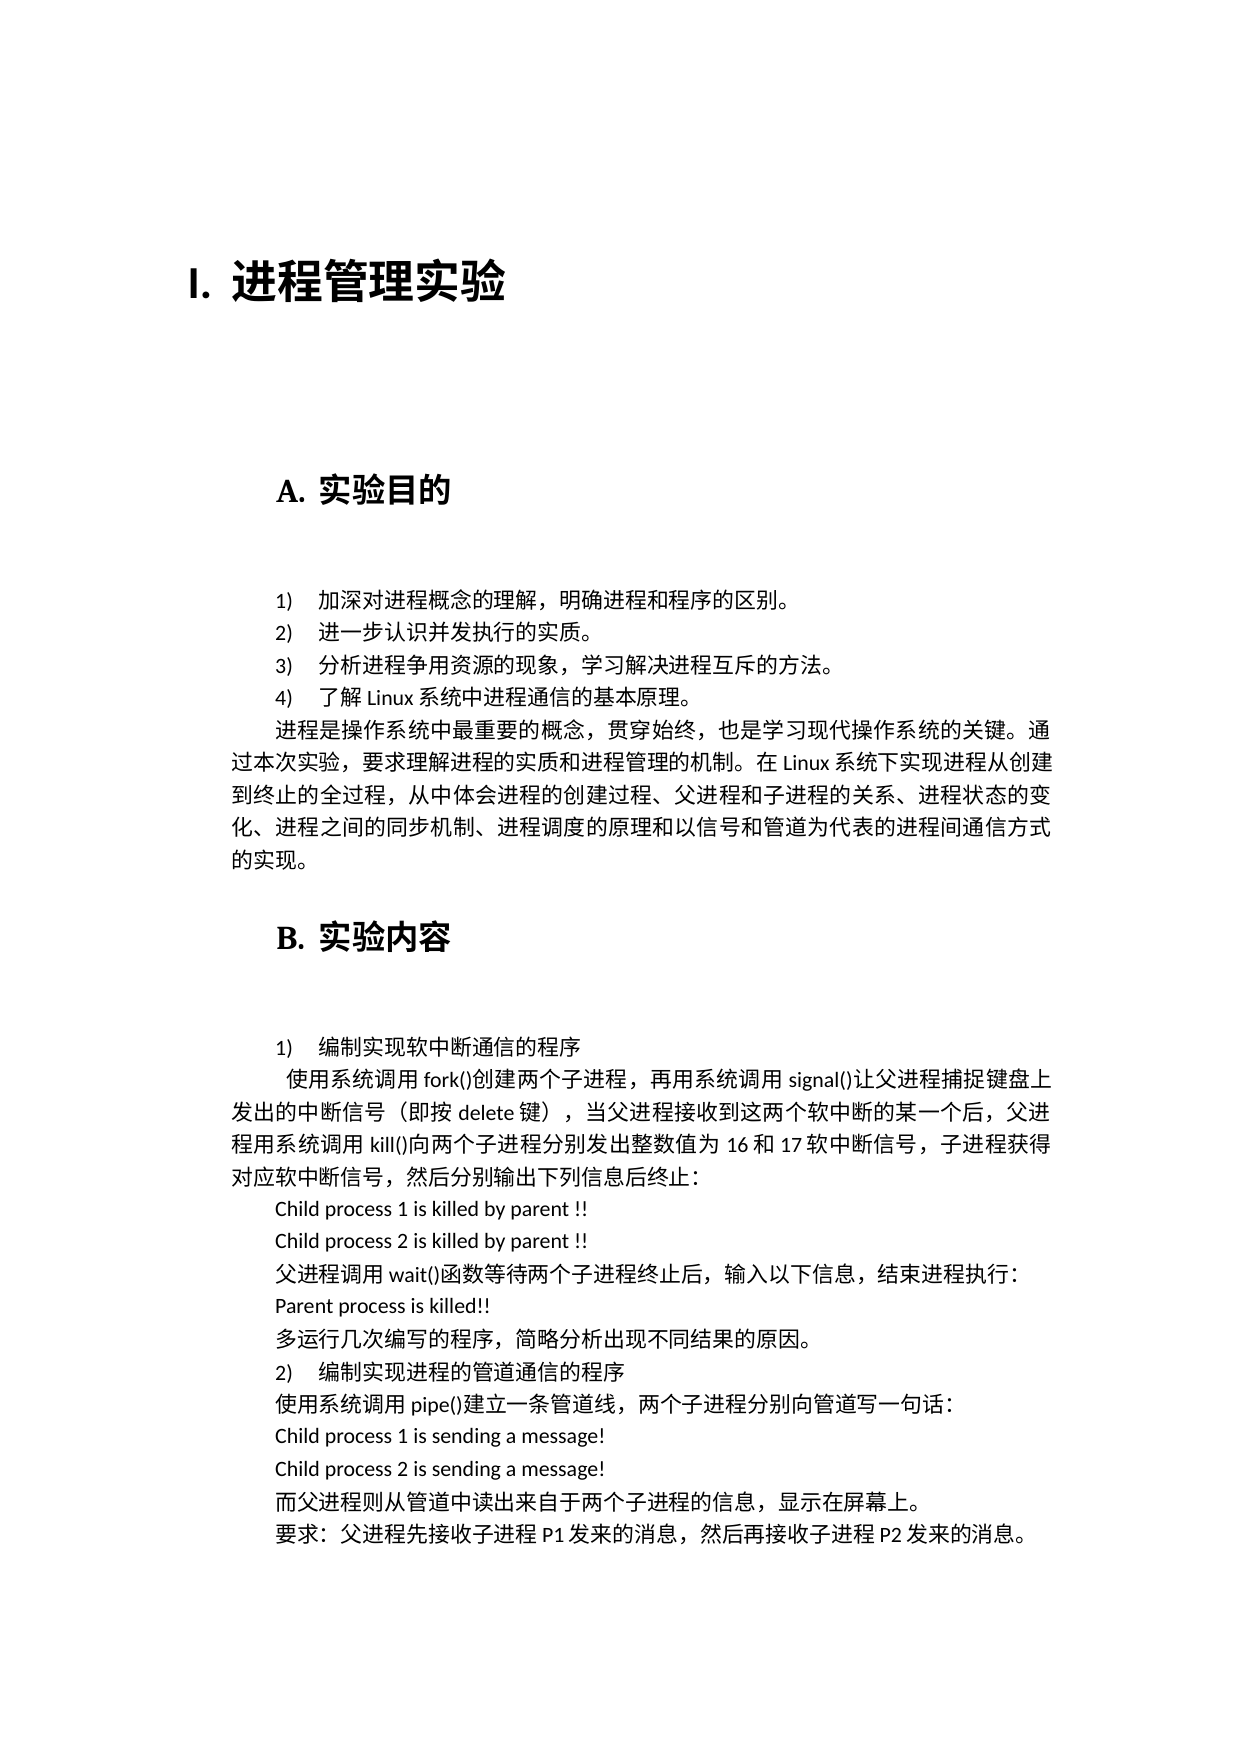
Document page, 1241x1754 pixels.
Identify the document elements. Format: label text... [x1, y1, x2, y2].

list 使用系统调用pipe()建立一条管道线，两个子进程分别向管道写一句话： [231, 1387, 1053, 1419]
list 2) 编制实现进程的管道通信的程序 [231, 1354, 1053, 1387]
list 1) 编制实现软中断通信的程序 [231, 1029, 1053, 1062]
list 而父进程则从管道中读出来自于两个子进程的信息，显示在屏幕上。 [231, 1484, 1053, 1517]
list 使用系统调用fork()创建两个子进程，再用系统调用signal()让父进程捕捉键盘上发出的中断信号（即按delete键），当父进程接收到这两个软中断的某一个后，父进程用系统调用kill()向两个子进程分别发出整数值为16和17软中断信号，子进程获得对应软中断信号，然后分别输出下列信息后终止： [231, 1062, 1053, 1192]
subtitle 实验内容 [276, 902, 1053, 967]
list 2) 进一步认识并发执行的实质。 [231, 615, 1053, 647]
list Child process 1 is killed by parent !! [231, 1192, 1053, 1224]
list Child process 2 is killed by parent !! [231, 1224, 1053, 1257]
subtitle 实验目的 [276, 455, 1053, 520]
list 父进程调用wait()函数等待两个子进程终止后，输入以下信息，结束进程执行： [231, 1257, 1053, 1289]
list Parent process is killed!! [231, 1289, 1053, 1322]
list 4) 了解Linux系统中进程通信的基本原理。 [231, 680, 1053, 712]
list 进程是操作系统中最重要的概念，贯穿始终，也是学习现代操作系统的关键。通过本次实验，要求理解进程的实质和进程管理的机制。在Linux系统下实现进程从创建到终止的全过程，从中体会进程的创建过程、父进程和子进程的关系、进程状态的变化、进程之间的同步机制、进程调度的原理和以信号和管道为代表的进程间通信方式的实现。 [231, 712, 1053, 875]
list 3) 分析进程争用资源的现象，学习解决进程互斥的方法。 [231, 647, 1053, 680]
list Child process 2 is sending a message! [231, 1452, 1053, 1484]
subtitle 进程管理实验 [187, 230, 1053, 327]
list 多运行几次编写的程序，简略分析出现不同结果的原因。 [231, 1322, 1053, 1354]
list Child process 1 is sending a message! [231, 1419, 1053, 1452]
list 1) 加深对进程概念的理解，明确进程和程序的区别。 [231, 582, 1053, 615]
list 要求：父进程先接收子进程P1发来的消息，然后再接收子进程P2发来的消息。 [231, 1517, 1053, 1549]
